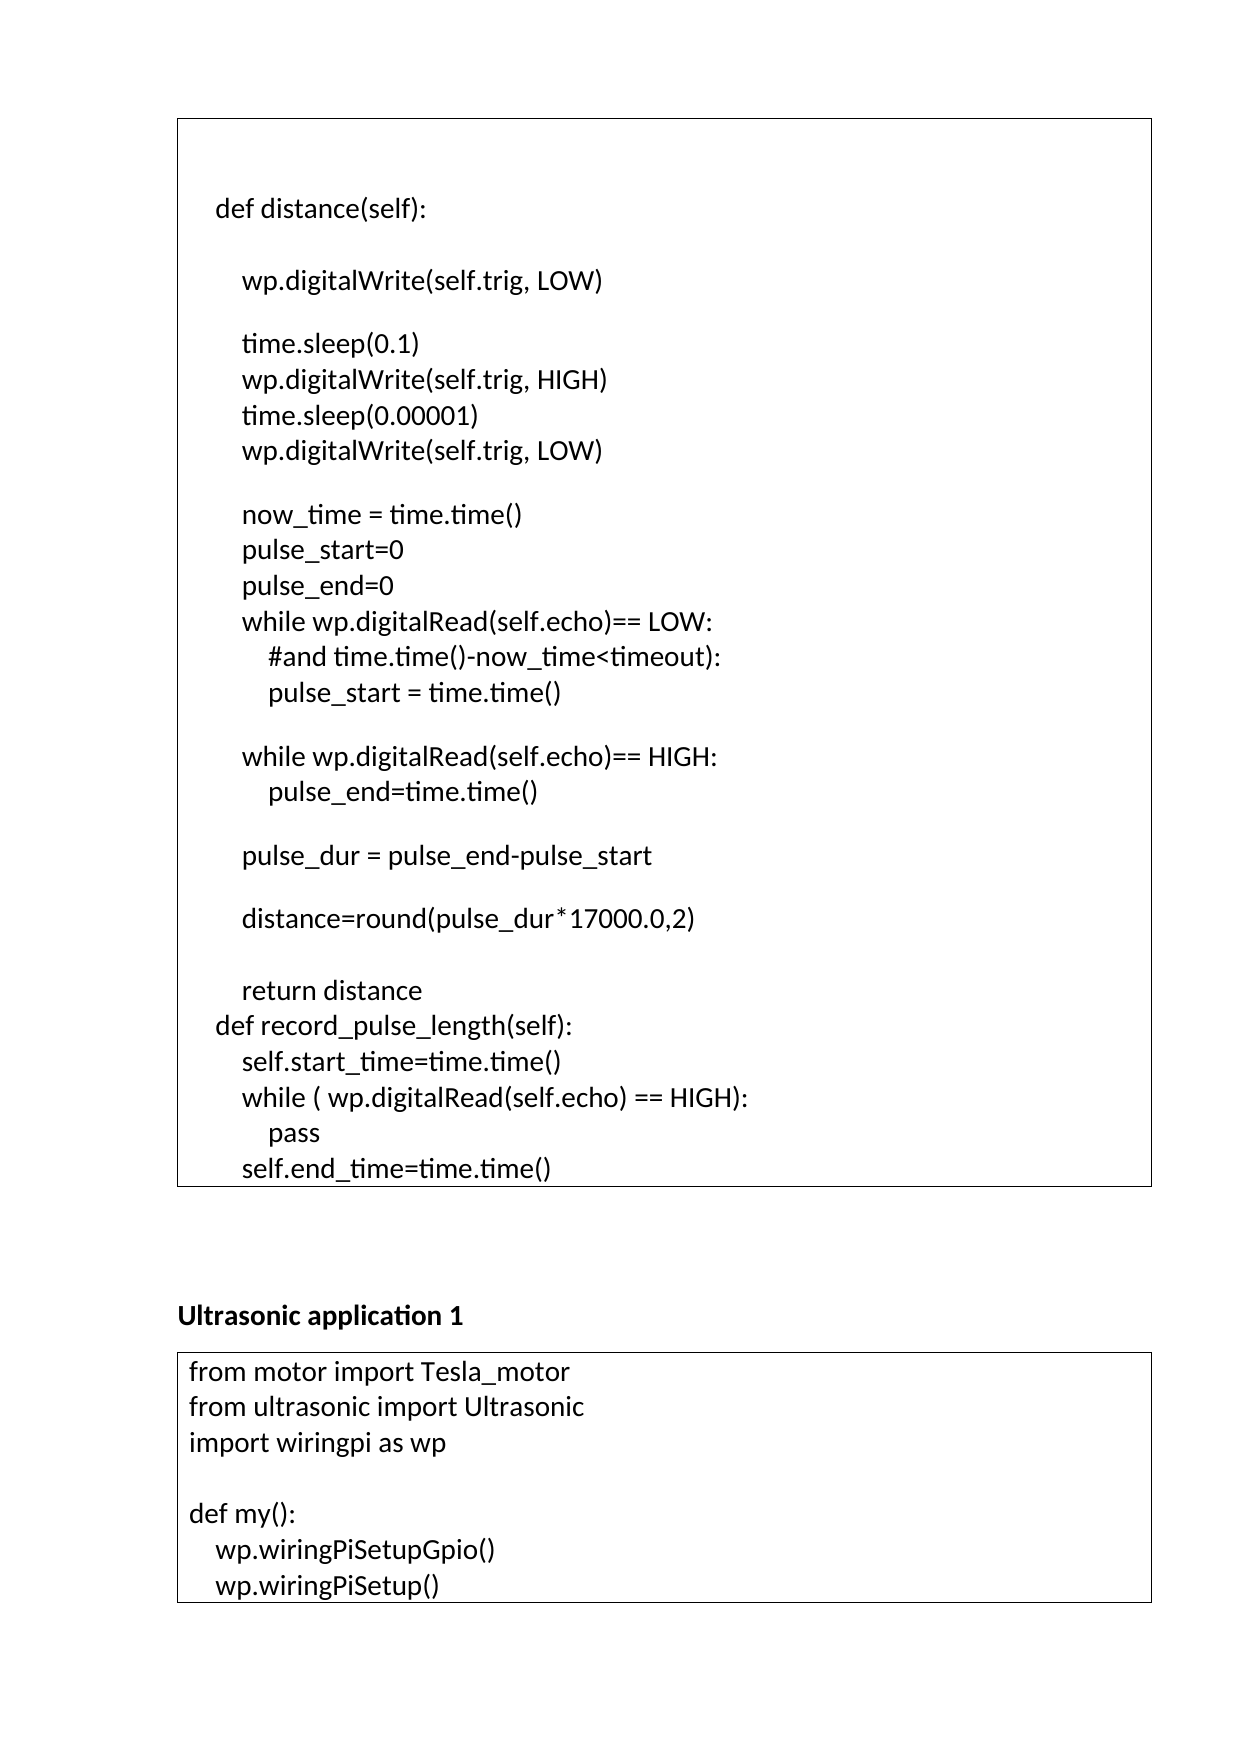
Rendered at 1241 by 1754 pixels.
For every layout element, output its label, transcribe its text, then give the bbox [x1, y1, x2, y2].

text Ultrasonic application 1 [177, 1297, 1152, 1332]
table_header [178, 1353, 1151, 1602]
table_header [178, 119, 1151, 1186]
